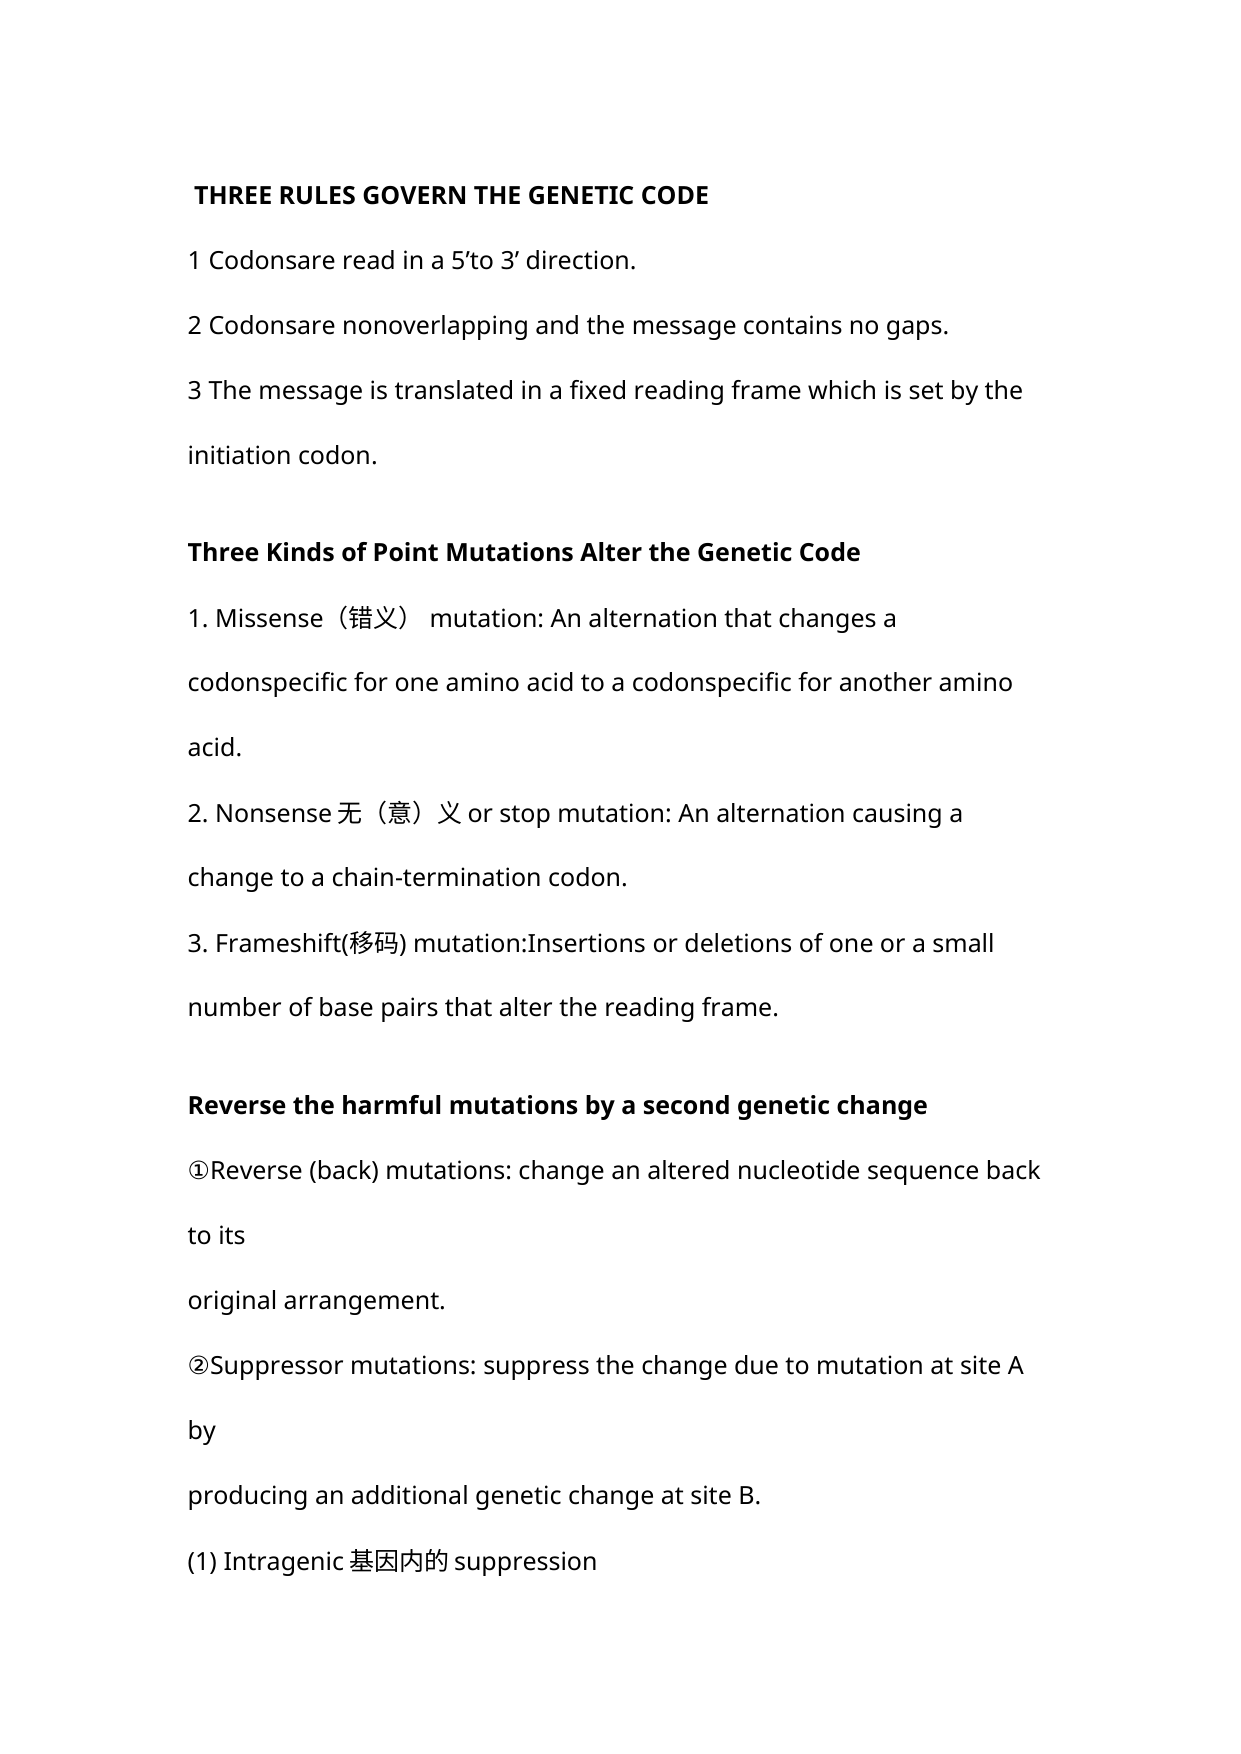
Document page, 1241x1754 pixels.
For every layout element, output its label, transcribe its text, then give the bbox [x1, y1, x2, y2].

text 2. Nonsense无（意）义or stop mutation: An alternation causing a change to a chain-termination codon. [187, 779, 1053, 909]
text ②Suppressor mutations: suppress the change due to mutation at site A by [187, 1332, 1053, 1462]
text 3. Frameshift(移码) mutation:Insertions or deletions of one or a small number of base pairs that alter the reading frame. [187, 909, 1053, 1039]
text producing an additional genetic change at site B. [187, 1462, 1053, 1527]
text THREE RULES GOVERN THE GENETIC CODE [187, 162, 1053, 227]
text Reverse the harmful mutations by a second genetic change [187, 1072, 1053, 1137]
text original arrangement. [187, 1267, 1053, 1332]
text ①Reverse (back) mutations: change an altered nucleotide sequence back to its [187, 1137, 1053, 1267]
text 1. Missense（错义） mutation: An alternation that changes a codonspecific for one amino acid to a codonspecific for another amino acid. [187, 584, 1053, 779]
text (1) Intragenic基因内的suppression [187, 1527, 1053, 1592]
text 1 Codonsare read in a 5’to 3’ direction. [187, 227, 1053, 292]
text Three Kinds of Point Mutations Alter the Genetic Code [187, 519, 1053, 584]
text 3 The message is translated in a fixed reading frame which is set by the initiation codon. [187, 357, 1053, 487]
text 2 Codonsare nonoverlapping and the message contains no gaps. [187, 292, 1053, 357]
